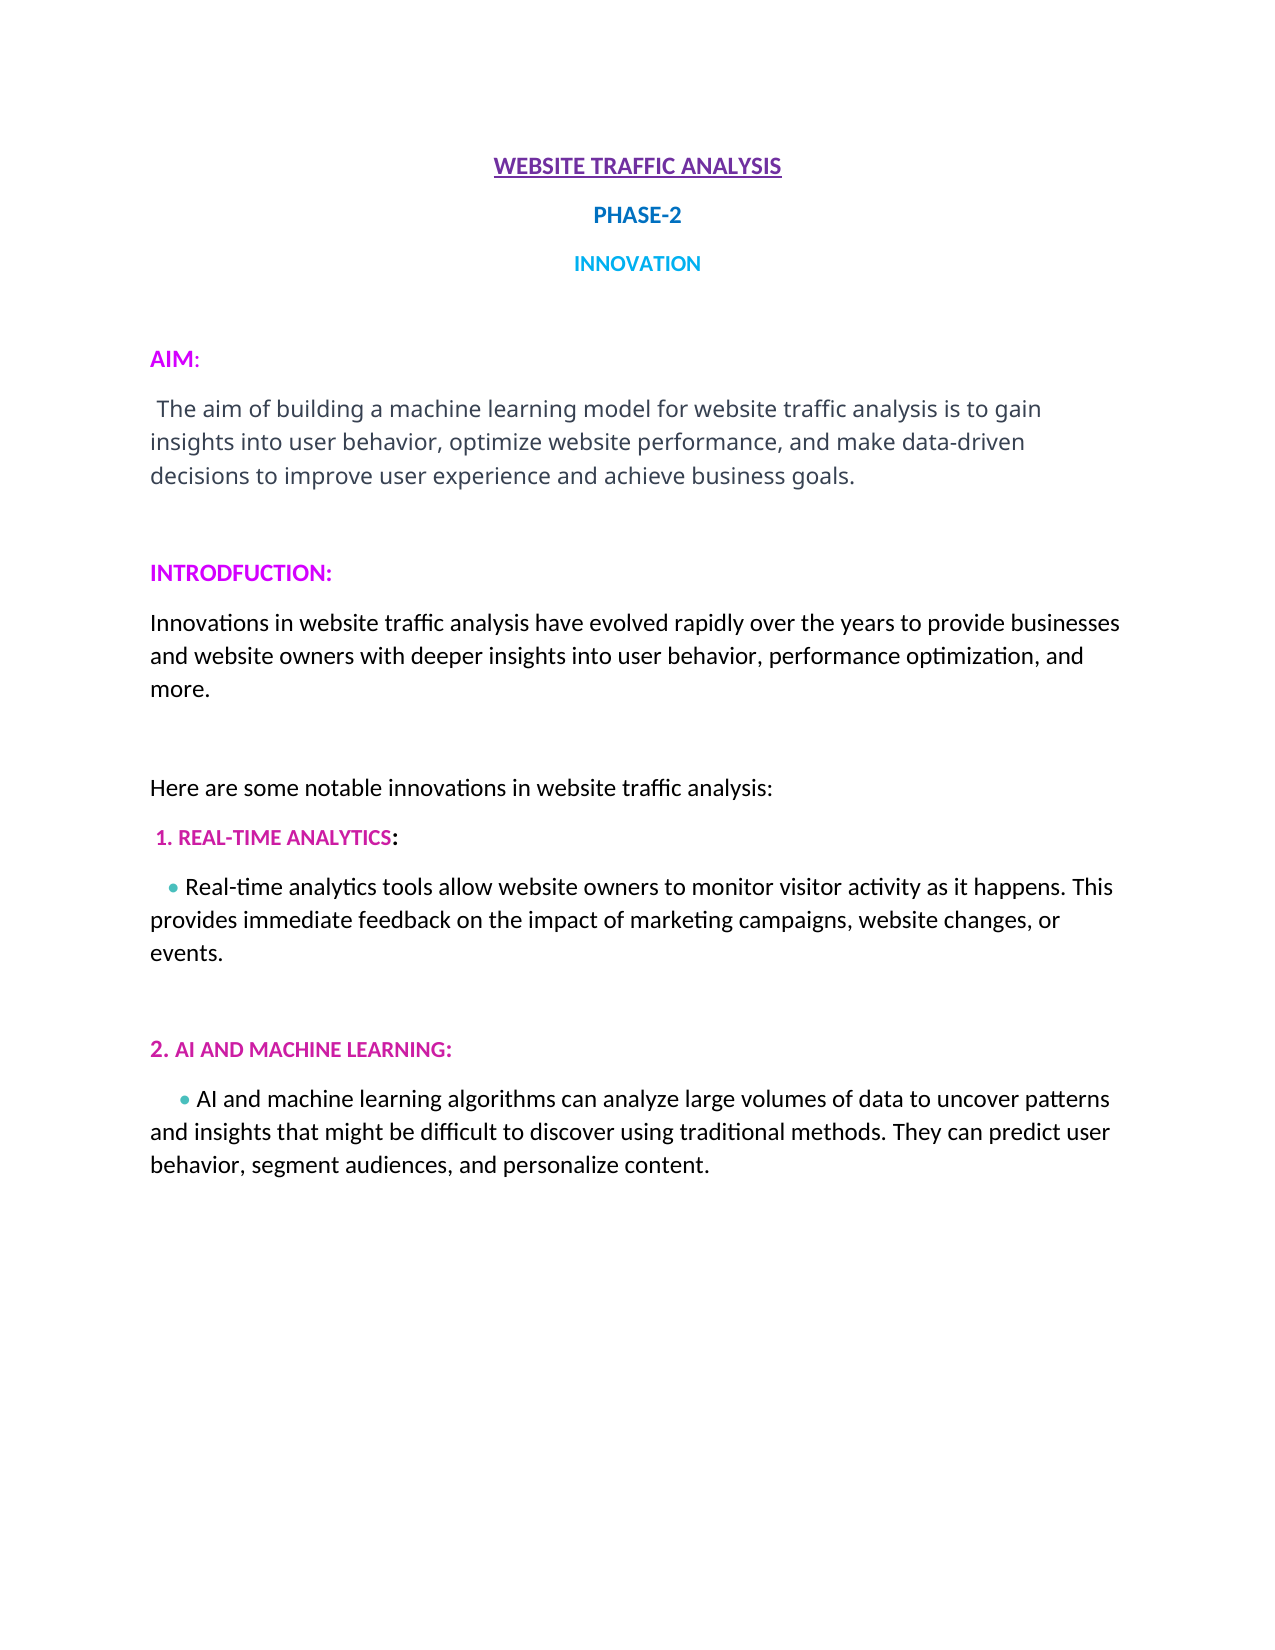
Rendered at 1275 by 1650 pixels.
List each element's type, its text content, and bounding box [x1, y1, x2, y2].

text INNOVATION [150, 249, 1125, 277]
text Innovations in website traffic analysis have evolved rapidly over the years to provide businesses and website owners with deeper insights into user behavior, performance optimization, and more. [150, 607, 1125, 703]
text • AI and machine learning algorithms can analyze large volumes of data to uncover patterns and insights that might be difficult to discover using traditional methods. They can predict user behavior, segment audiences, and personalize content. [150, 1083, 1125, 1179]
text WEBSITE TRAFFIC ANALYSIS [150, 150, 1125, 181]
text AIM: [150, 343, 1125, 373]
text Here are some notable innovations in website traffic analysis: [150, 772, 1125, 802]
text 1. REAL-TIME ANALYTICS: [150, 821, 1125, 852]
text INTRODFUCTION: [150, 557, 1125, 588]
text PHASE-2 [150, 199, 1125, 230]
text 2. AI AND MACHINE LEARNING: [150, 1033, 1125, 1064]
text • Real-time analytics tools allow website owners to monitor visitor activity as it happens. This provides immediate feedback on the impact of marketing campaigns, website changes, or events. [150, 871, 1125, 967]
text The aim of building a machine learning model for website traffic analysis is to gain insights into user behavior, optimize website performance, and make data-driven decisions to improve user experience and achieve business goals. [150, 392, 1125, 491]
